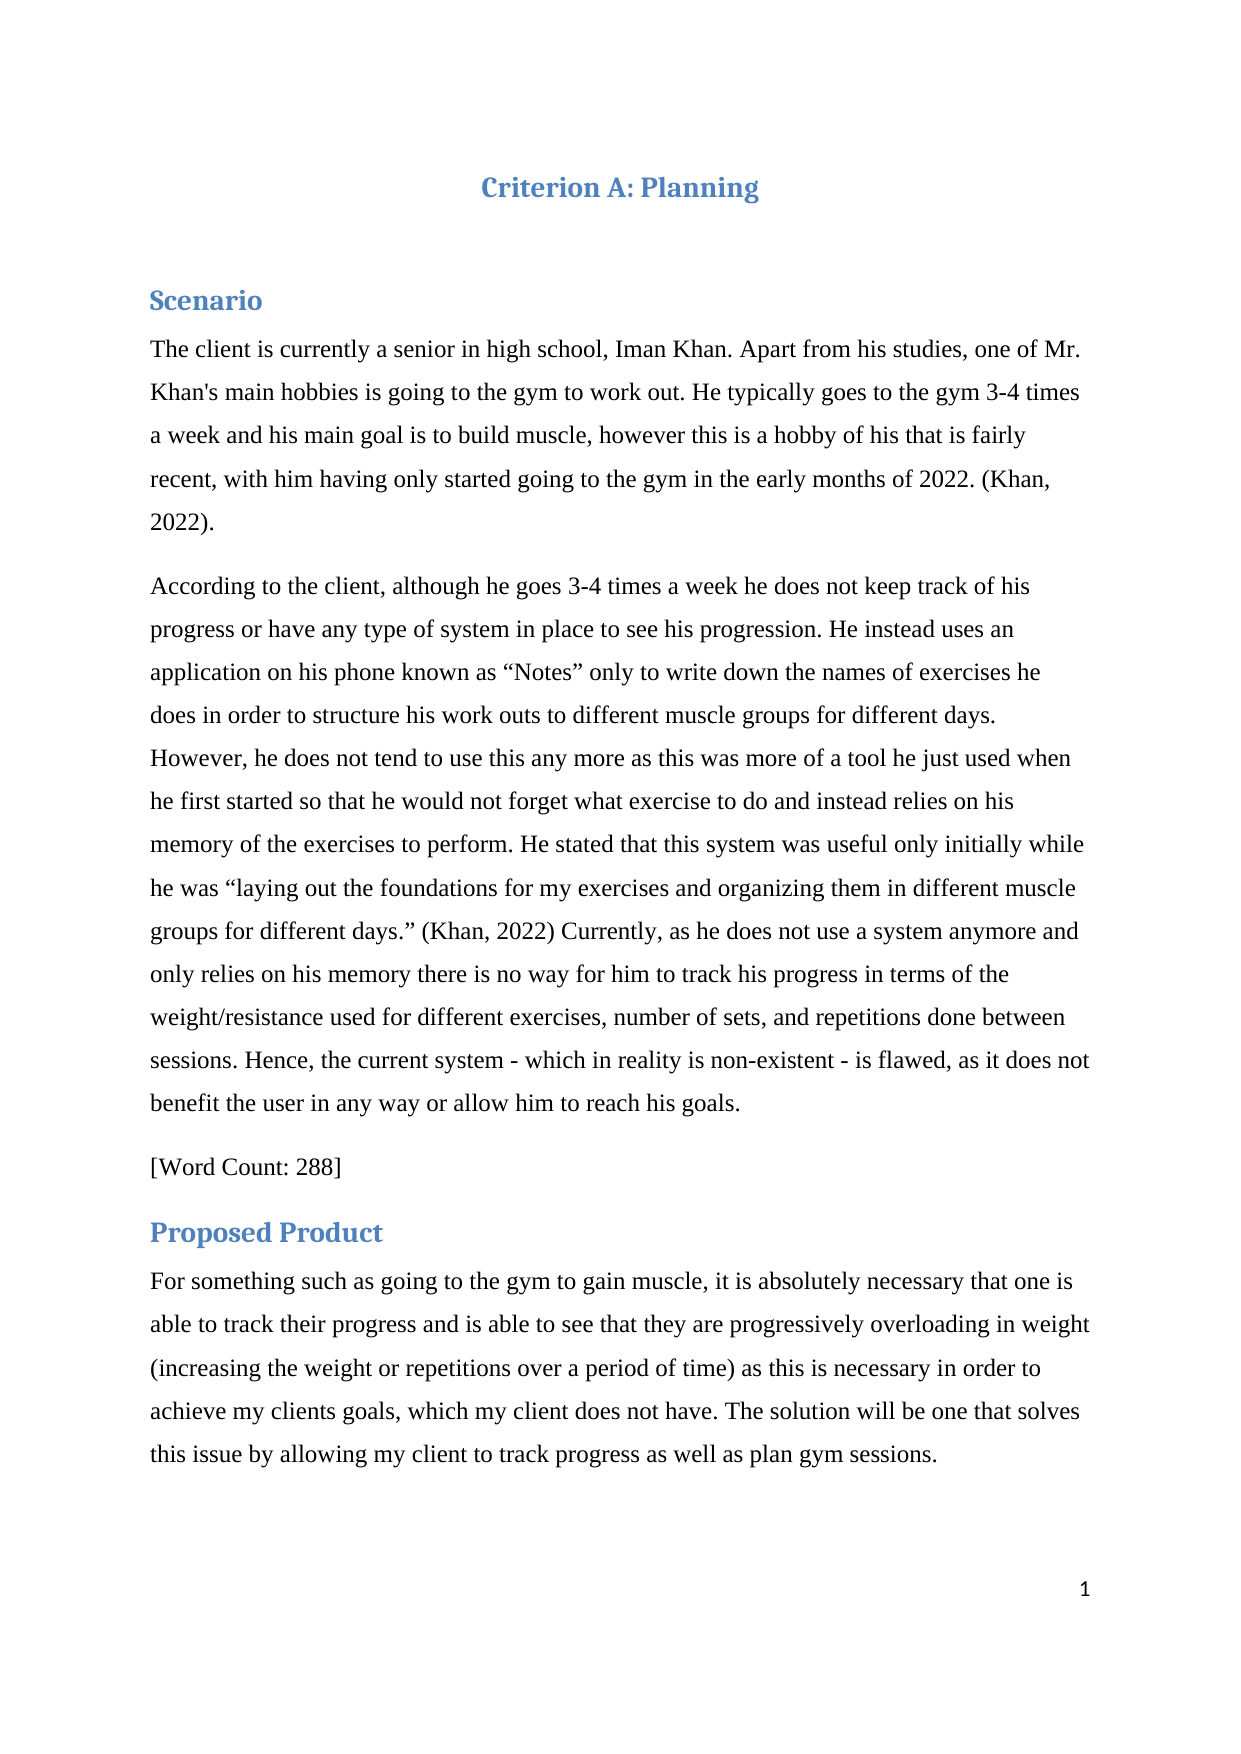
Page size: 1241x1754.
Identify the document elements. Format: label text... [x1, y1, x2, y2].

subtitle Proposed Product [150, 1216, 1090, 1250]
text For something such as going to the gym to gain muscle, it is absolutely necessary that one is able to track their progress and is able to see that they are progressively overloading in weight (increasing the weight or repetitions over a period of time) as this is necessary in order to achieve my clients goals, which my client does not have. The solution will be one that solves this issue by allowing my client to track progress as well as plan gym sessions. [150, 1266, 1090, 1468]
text [Word Count: 288] [150, 1152, 1090, 1181]
text The client is currently a senior in high school, Iman Khan. Apart from his studies, one of Mr. Khan's main hobbies is going to the gym to work out. He typically goes to the gym 3-4 times a week and his main goal is to build muscle, however this is a hobby of his that is fairly recent, with him having only started going to the gym in the early months of 2022. (Khan, 2022). [150, 334, 1090, 536]
text According to the client, although he goes 3-4 times a week he does not keep track of his progress or have any type of system in place to see his progression. He instead uses an application on his phone known as “Notes” only to write down the names of exercises he does in order to structure his work outs to different muscle groups for different days. However, he does not tend to use this any more as this was more of a tool he just used when he first started so that he would not forget what exercise to do and instead relies on his memory of the exercises to perform. He stated that this system was useful only initially while he was “laying out the foundations for my exercises and organizing them in different muscle groups for different days.” (Khan, 2022) Currently, as he does not use a system anymore and only relies on his memory there is no way for him to track his progress in terms of the weight/resistance used for different exercises, number of sets, and repetitions done between sessions. Hence, the current system - which in reality is non-existent - is flawed, as it does not benefit the user in any way or allow him to reach his goals. [150, 571, 1090, 1117]
subtitle Criterion A: Planning [150, 171, 1090, 204]
subtitle Scenario [150, 284, 1090, 317]
